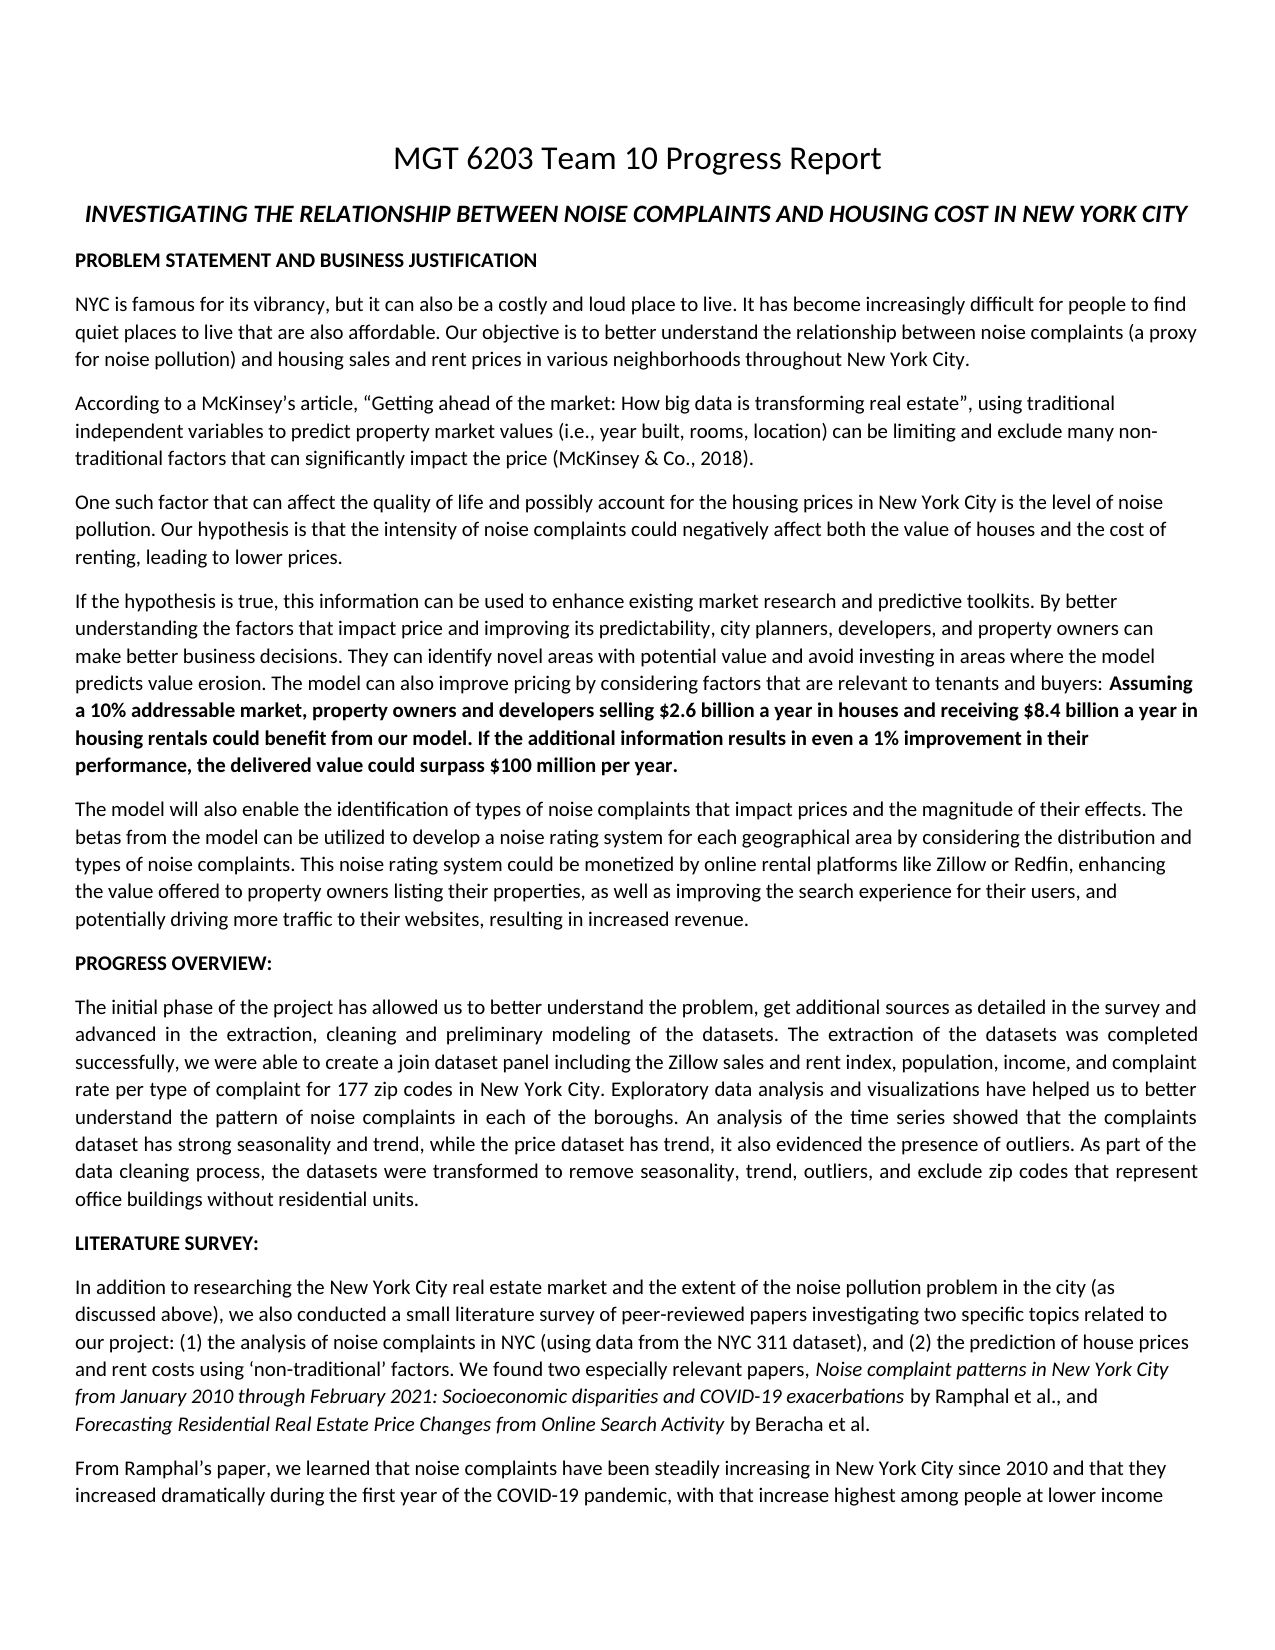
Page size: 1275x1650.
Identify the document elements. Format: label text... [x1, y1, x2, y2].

text In addition to researching the New York City real estate market and the extent of the noise pollution problem in the city (as discussed above), we also conducted a small literature survey of peer-reviewed papers investigating two specific topics related to our project: (1) the analysis of noise complaints in NYC (using data from the NYC 311 dataset), and (2) the prediction of house prices and rent costs using ‘non-traditional’ factors. We found two especially relevant papers, Noise complaint patterns in New York City from January 2010 through February 2021: Socioeconomic disparities and COVID-19 exacerbations by Ramphal et al., and Forecasting Residential Real Estate Price Changes from Online Search Activity by Beracha et al. [75, 1274, 1200, 1437]
text LITERATURE SURVEY: [75, 1230, 1200, 1256]
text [75, 1455, 1200, 1508]
text The model will also enable the identification of types of noise complaints that impact prices and the magnitude of their effects. The betas from the model can be utilized to develop a noise rating system for each geographical area by considering the distribution and types of noise complaints. This noise rating system could be monetized by online rental platforms like Zillow or Redfin, enhancing the value offered to property owners listing their properties, as well as improving the search experience for their users, and potentially driving more traffic to their websites, resulting in increased revenue. [75, 797, 1200, 932]
text PROGRESS OVERVIEW: [75, 950, 1200, 976]
text The initial phase of the project has allowed us to better understand the problem, get additional sources as detailed in the survey and advanced in the extraction, cleaning and preliminary modeling of the datasets. The extraction of the datasets was completed successfully, we were able to create a join dataset panel including the Zillow sales and rent index, population, income, and complaint rate per type of complaint for 177 zip codes in New York City. Exploratory data analysis and visualizations have helped us to better understand the pattern of noise complaints in each of the boroughs. An analysis of the time series showed that the complaints dataset has strong seasonality and trend, while the price dataset has trend, it also evidenced the presence of outliers. As part of the data cleaning process, the datasets were transformed to remove seasonality, trend, outliers, and exclude zip codes that represent office buildings without residential units. [75, 994, 1200, 1211]
text PROBLEM STATEMENT AND BUSINESS JUSTIFICATION [75, 247, 1200, 273]
text According to a McKinsey’s article, “Getting ahead of the market: How big data is transforming real estate”, using traditional independent variables to predict property market values (i.e., year built, rooms, location) can be limiting and exclude many non-traditional factors that can significantly impact the price (McKinsey & Co., 2018). [75, 390, 1200, 471]
text One such factor that can affect the quality of life and possibly account for the housing prices in New York City is the level of noise pollution. Our hypothesis is that the intensity of noise complaints could negatively affect both the value of houses and the cost of renting, leading to lower prices. [75, 489, 1200, 569]
text INVESTIGATING THE RELATIONSHIP BETWEEN NOISE COMPLAINTS AND HOUSING COST IN NEW YORK CITY [75, 198, 1200, 228]
text NYC is famous for its vibrancy, but it can also be a costly and loud place to live. It has become increasingly difficult for people to find quiet places to live that are also affordable. Our objective is to better understand the relationship between noise complaints (a proxy for noise pollution) and housing sales and rent prices in various neighborhoods throughout New York City. [75, 292, 1200, 372]
text MGT 6203 Team 10 Progress Report [75, 137, 1200, 178]
text If the hypothesis is true, this information can be used to enhance existing market research and predictive toolkits. By better understanding the factors that impact price and improving its predictability, city planners, developers, and property owners can make better business decisions. They can identify novel areas with potential value and avoid investing in areas where the model predicts value erosion. The model can also improve pricing by considering factors that are relevant to tenants and buyers: Assuming a 10% addressable market, property owners and developers selling $2.6 billion a year in houses and receiving $8.4 billion a year in housing rentals could benefit from our model. If the additional information results in even a 1% improvement in their performance, the delivered value could surpass $100 million per year. [75, 588, 1200, 778]
